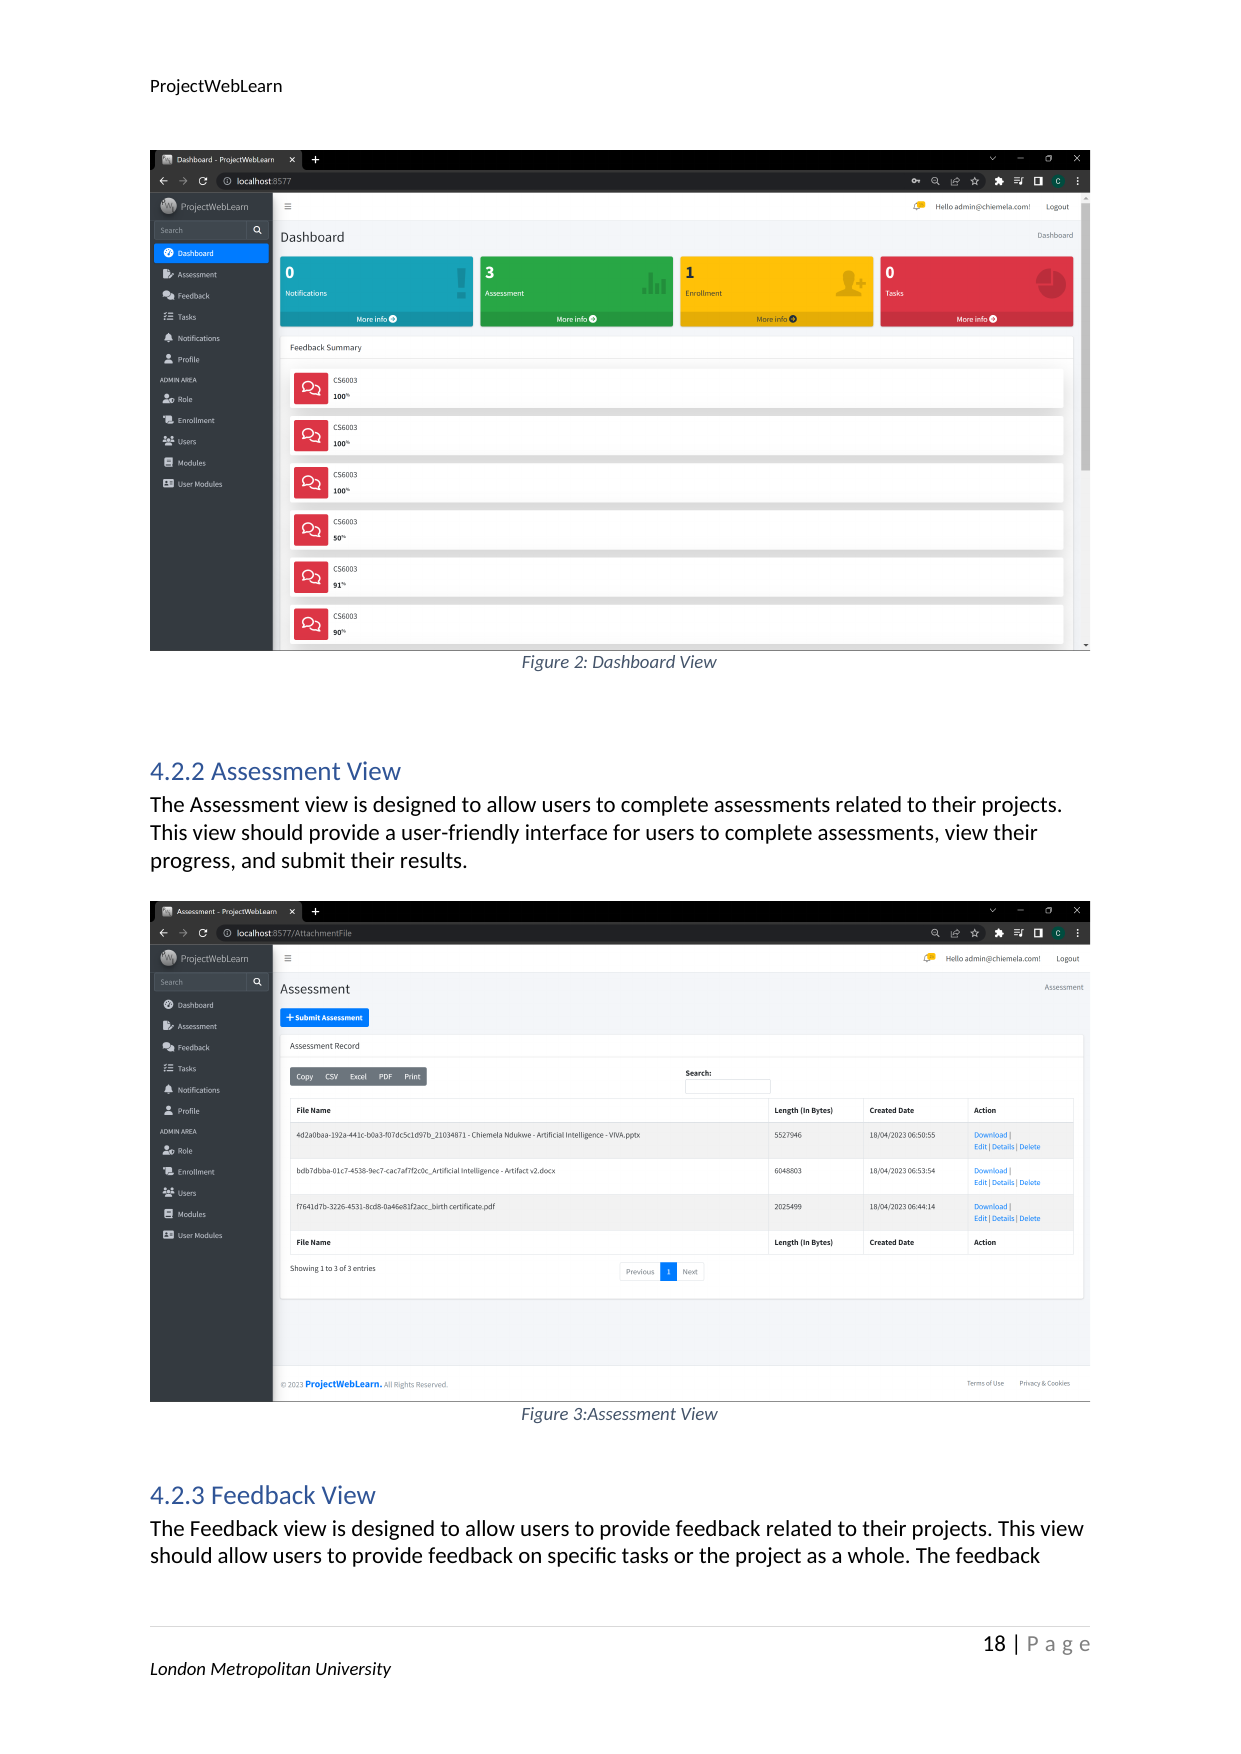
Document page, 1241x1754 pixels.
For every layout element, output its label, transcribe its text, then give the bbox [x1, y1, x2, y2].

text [150, 1514, 1090, 1570]
picture [150, 901, 1091, 1402]
text Figure 3:Assessment View [150, 1402, 1090, 1425]
subtitle 4.2.3 Feedback View [150, 1478, 1090, 1511]
text The Assessment view is designed to allow users to complete assessments related to their projects. This view should provide a user-friendly interface for users to complete assessments, view their progress, and submit their results. [150, 790, 1090, 874]
text Figure 2: Dashboard View [150, 651, 1090, 673]
picture [150, 150, 1091, 651]
subtitle 4.2.2 Assessment View [150, 754, 1090, 787]
